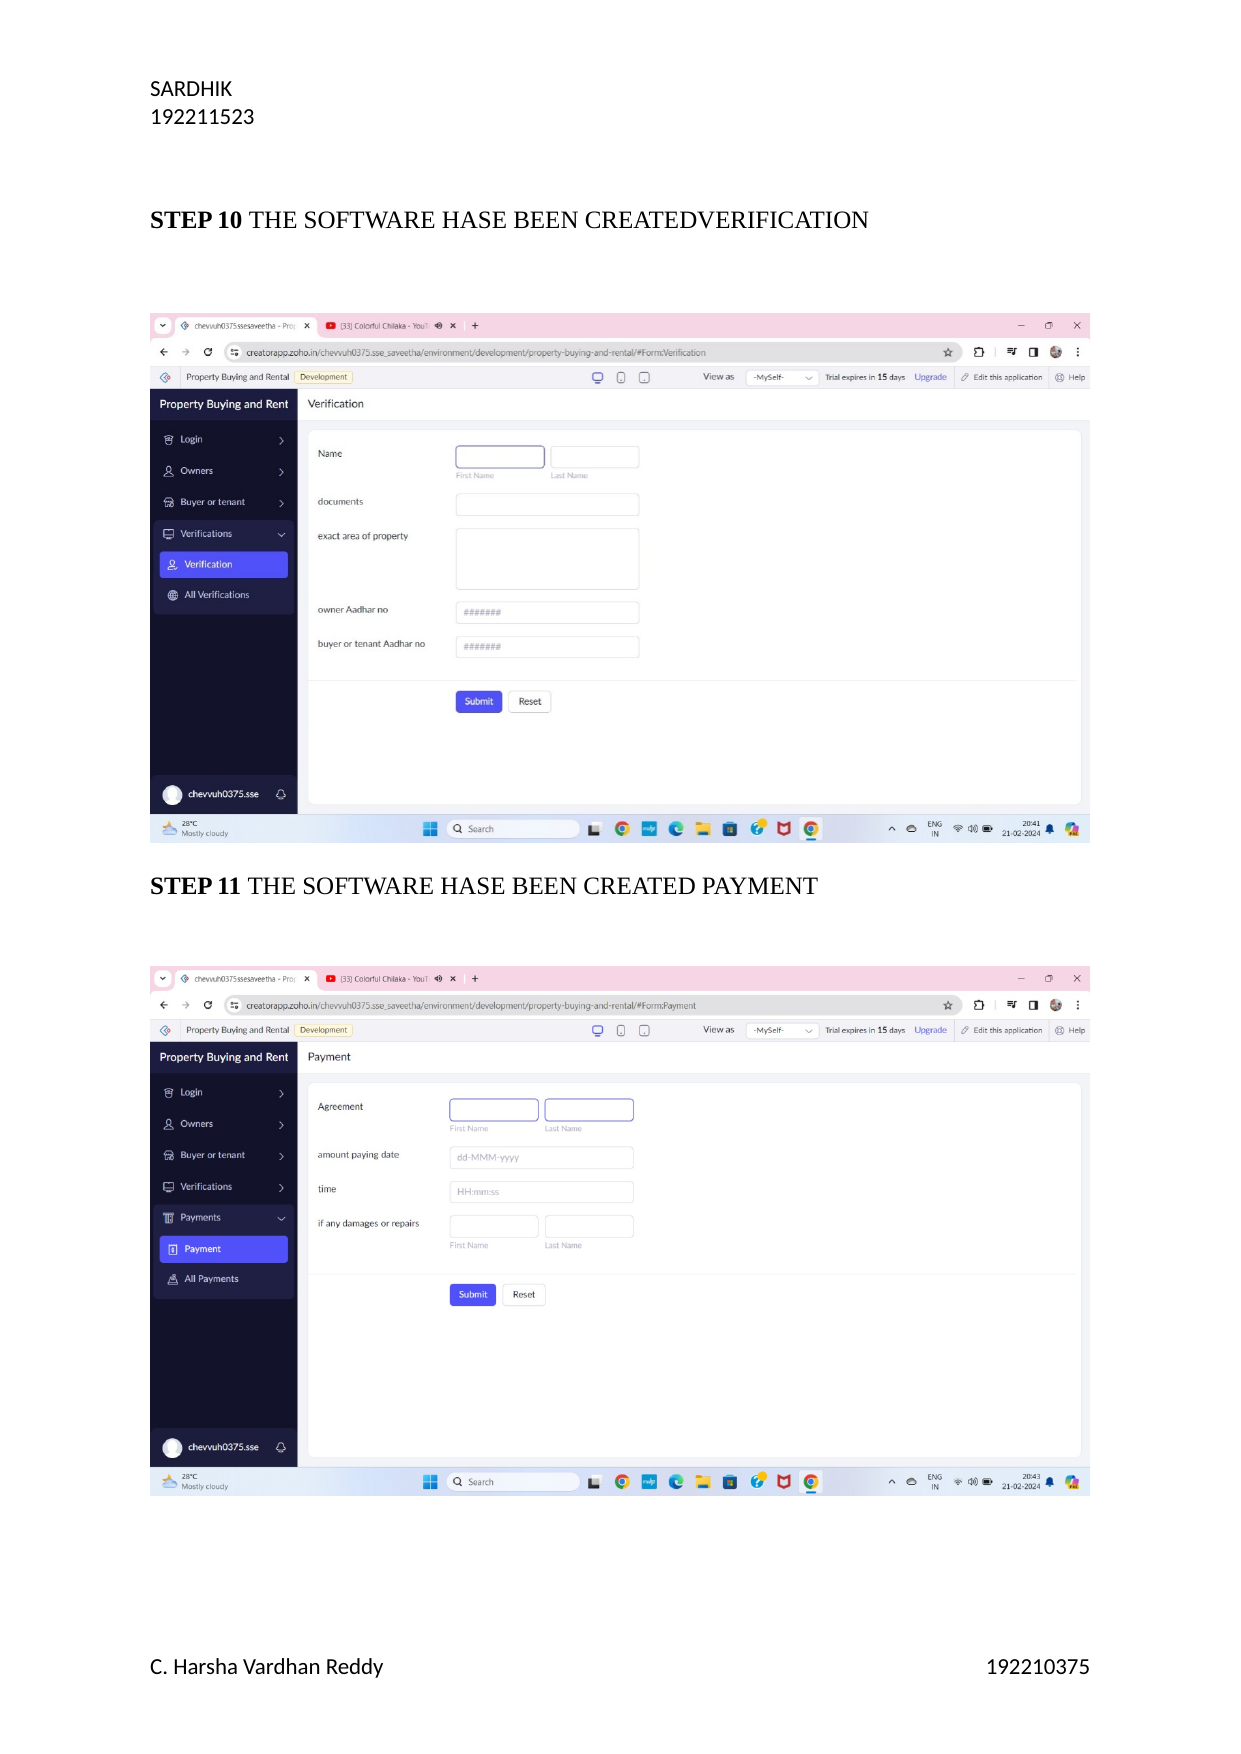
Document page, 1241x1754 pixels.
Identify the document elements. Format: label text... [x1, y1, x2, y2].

picture [150, 313, 1091, 843]
text STEP 10 THE SOFTWARE HASE BEEN CREATEDVERIFICATION [150, 206, 1090, 234]
text STEP 11 THE SOFTWARE HASE BEEN CREATED PAYMENT [150, 871, 1090, 900]
picture [150, 966, 1091, 1496]
